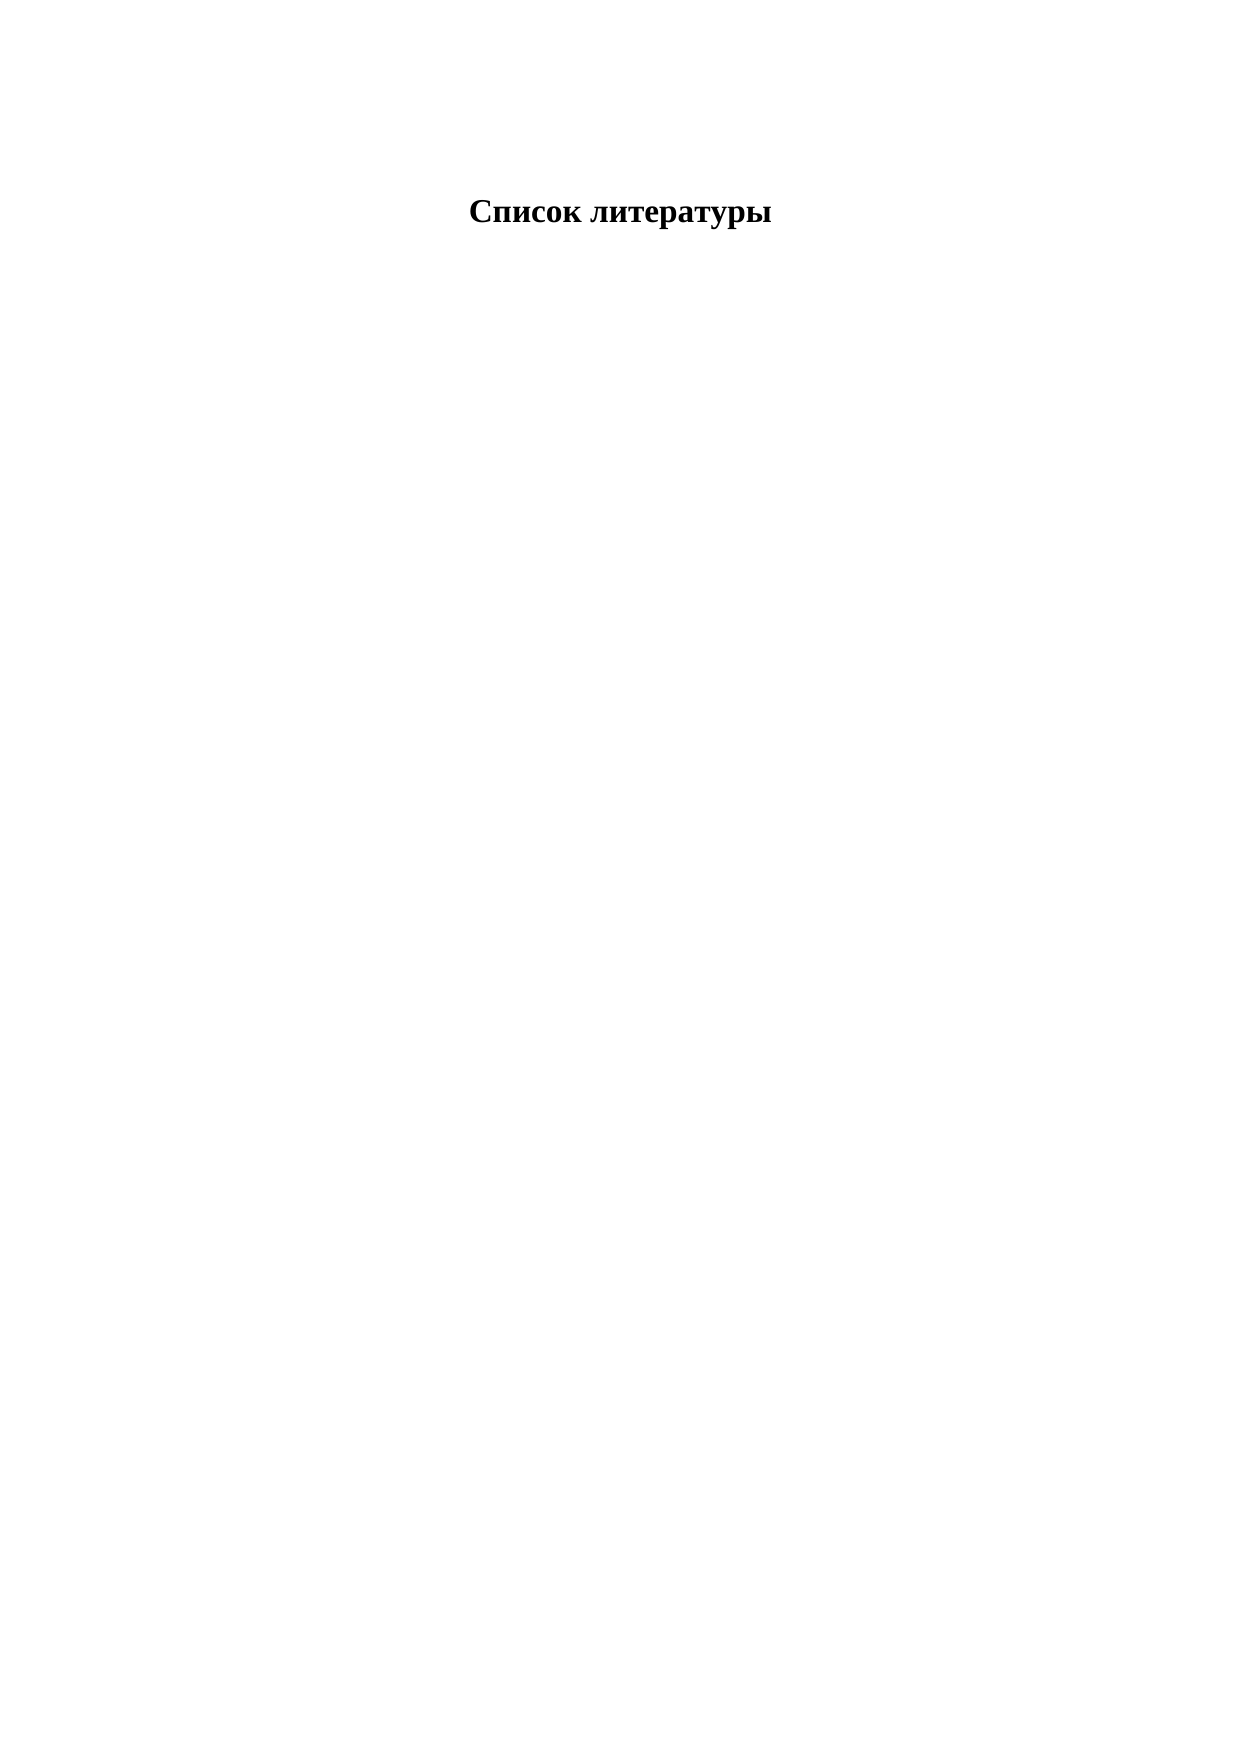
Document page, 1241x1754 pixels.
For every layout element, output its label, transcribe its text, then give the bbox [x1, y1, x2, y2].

subtitle Список литературы [150, 192, 1090, 230]
